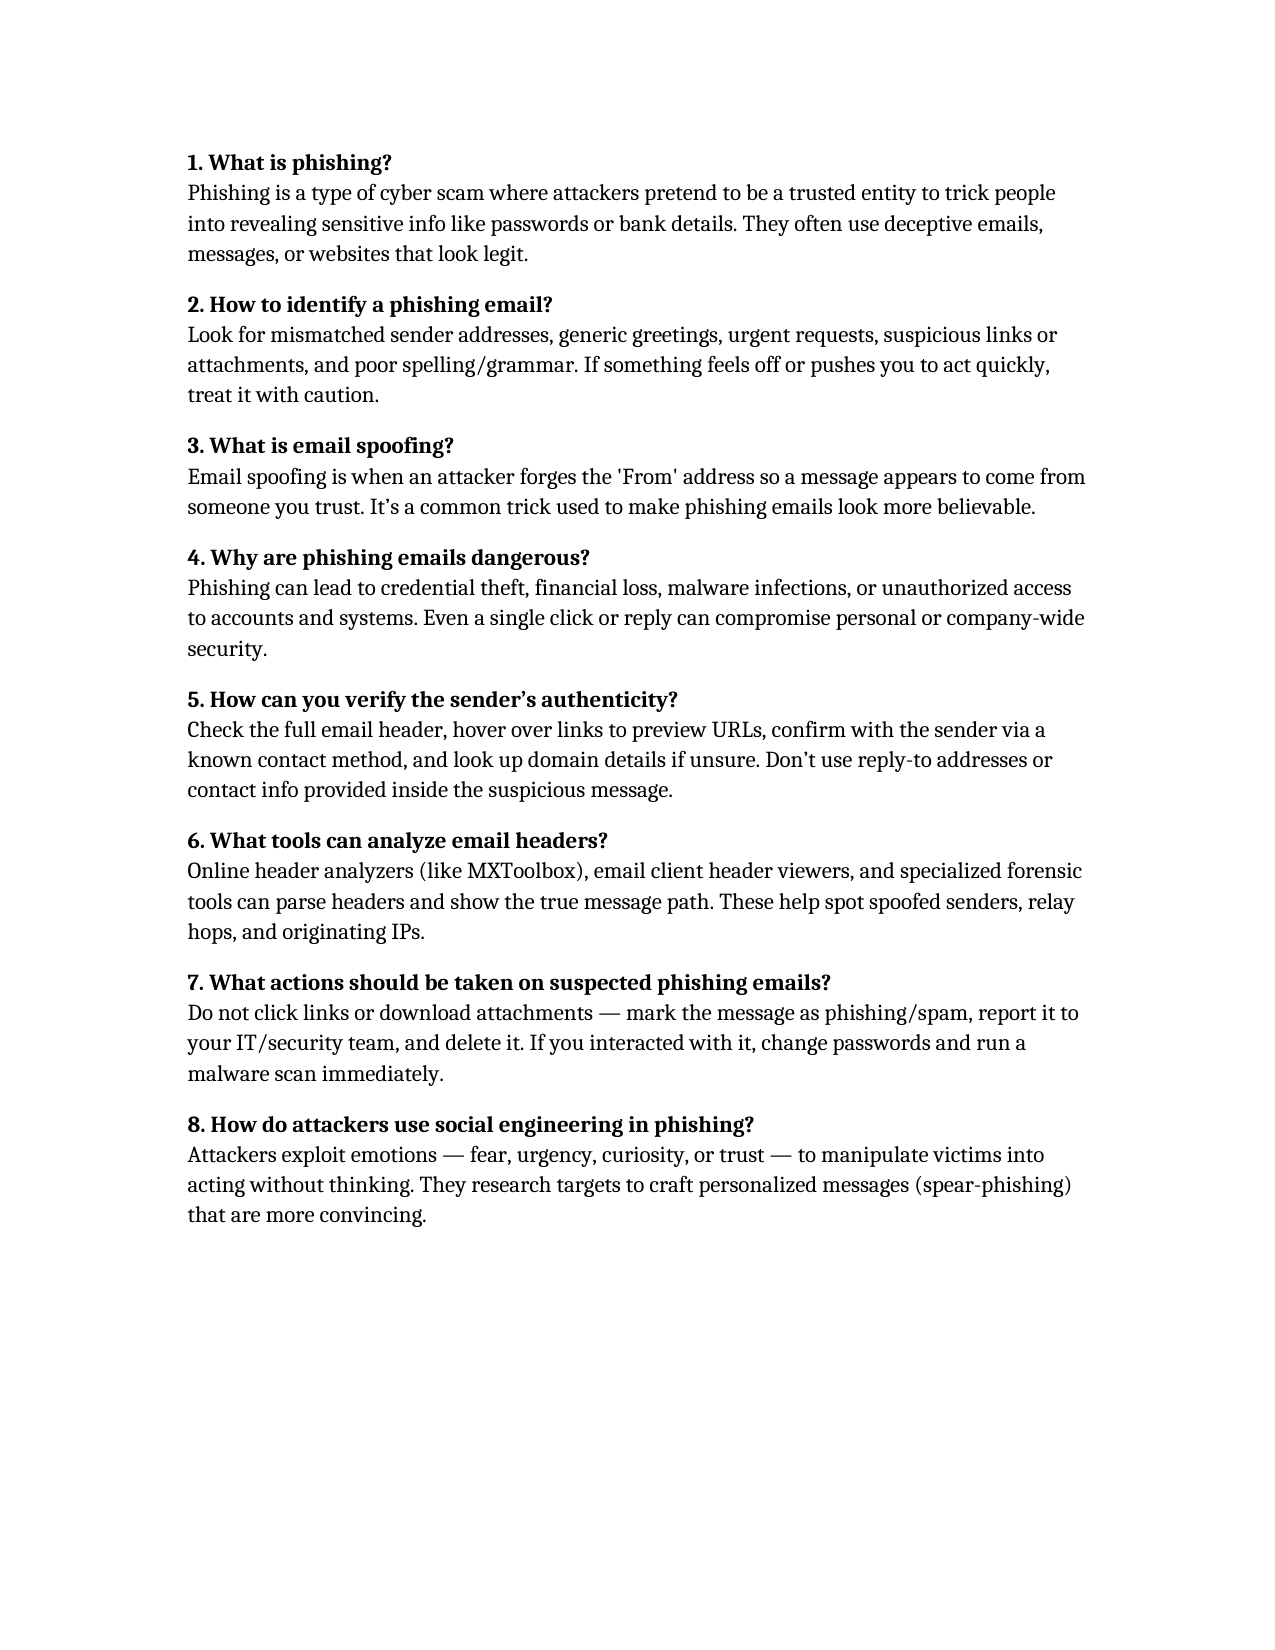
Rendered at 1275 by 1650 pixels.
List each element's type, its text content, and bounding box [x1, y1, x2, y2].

text 4. Why are phishing emails dangerous? Phishing can lead to credential theft, financial loss, malware infections, or unauthorized access to accounts and systems. Even a single click or reply can compromise personal or company-wide security. [187, 545, 1087, 662]
text 7. What actions should be taken on suspected phishing emails? Do not click links or download attachments — mark the message as phishing/spam, report it to your IT/security team, and delete it. If you interacted with it, change passwords and run a malware scan immediately. [187, 970, 1087, 1087]
text 5. How can you verify the sender’s authenticity? Check the full email header, hover over links to preview URLs, confirm with the sender via a known contact method, and look up domain details if unsure. Don’t use reply-to addresses or contact info provided inside the suspicious message. [187, 686, 1087, 803]
text 6. What tools can analyze email headers? Online header analyzers (like MXToolbox), email client header viewers, and specialized forensic tools can parse headers and show the true message path. These help spot spoofed senders, relay hops, and originating IPs. [187, 828, 1087, 945]
text 1. What is phishing? Phishing is a type of cyber scam where attackers pretend to be a trusted entity to trick people into revealing sensitive info like passwords or bank details. They often use deceptive emails, messages, or websites that look legit. [187, 150, 1087, 267]
text 8. How do attackers use social engineering in phishing? Attackers exploit emotions — fear, urgency, curiosity, or trust — to manipulate victims into acting without thinking. They research targets to craft personalized messages (spear-phishing) that are more convincing. [187, 1111, 1087, 1228]
text 3. What is email spoofing? Email spoofing is when an attacker forges the 'From' address so a message appears to come from someone you trust. It’s a common trick used to make phishing emails look more believable. [187, 433, 1087, 520]
text 2. How to identify a phishing email? Look for mismatched sender addresses, generic greetings, urgent requests, suspicious links or attachments, and poor spelling/grammar. If something feels off or pushes you to act quickly, treat it with caution. [187, 292, 1087, 409]
